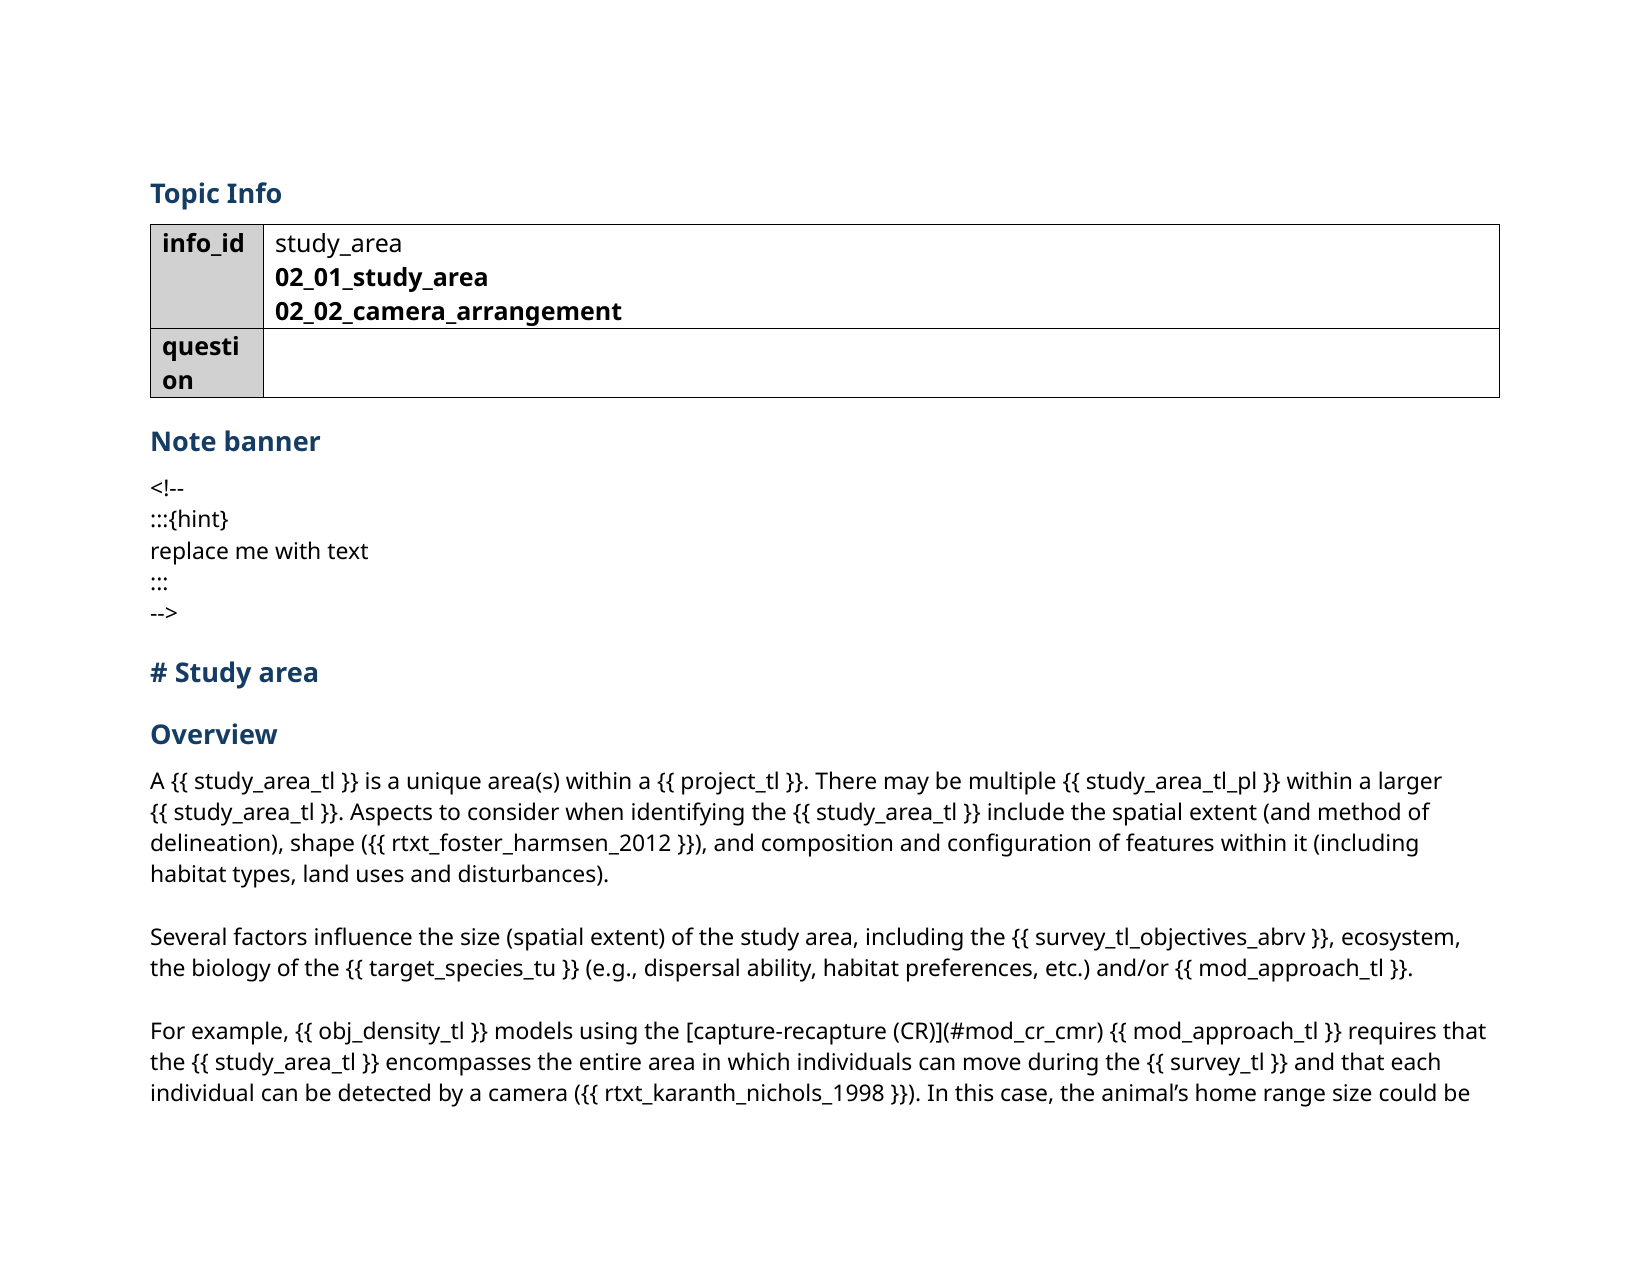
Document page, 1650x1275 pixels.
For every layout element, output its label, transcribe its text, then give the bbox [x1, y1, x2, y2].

subtitle # Study area [150, 653, 1500, 690]
text replace me with text [150, 535, 1500, 566]
text :::{hint} [150, 503, 1500, 535]
subtitle Note banner [150, 423, 1500, 460]
subtitle Overview [150, 715, 1500, 752]
text A {{ study_area_tl }} is a unique area(s) within a {{ project_tl }}. There may be multiple {{ study_area_tl_pl }} within a larger {{ study_area_tl }}. Aspects to consider when identifying the {{ study_area_tl }} include the spatial extent (and method of delineation), shape ({{ rtxt_foster_harmsen_2012 }}), and composition and configuration of features within it (including habitat types, land uses and disturbances). [150, 765, 1500, 890]
subtitle Topic Info [150, 175, 1500, 212]
text Several factors influence the size (spatial extent) of the study area, including the {{ survey_tl_objectives_abrv }}, ecosystem, the biology of the {{ target_species_tu }} (e.g., dispersal ability, habitat preferences, etc.) and/or {{ mod_approach_tl }}. [150, 921, 1500, 983]
text <!-- [150, 472, 1500, 503]
table_cell question [151, 329, 263, 397]
text --> [150, 597, 1500, 628]
text ::: [150, 566, 1500, 597]
table_cell [264, 329, 1499, 397]
table_header info_id [151, 225, 263, 328]
table_header study_area 02_01_study_area 02_02_camera_arrangement [264, 225, 1499, 328]
